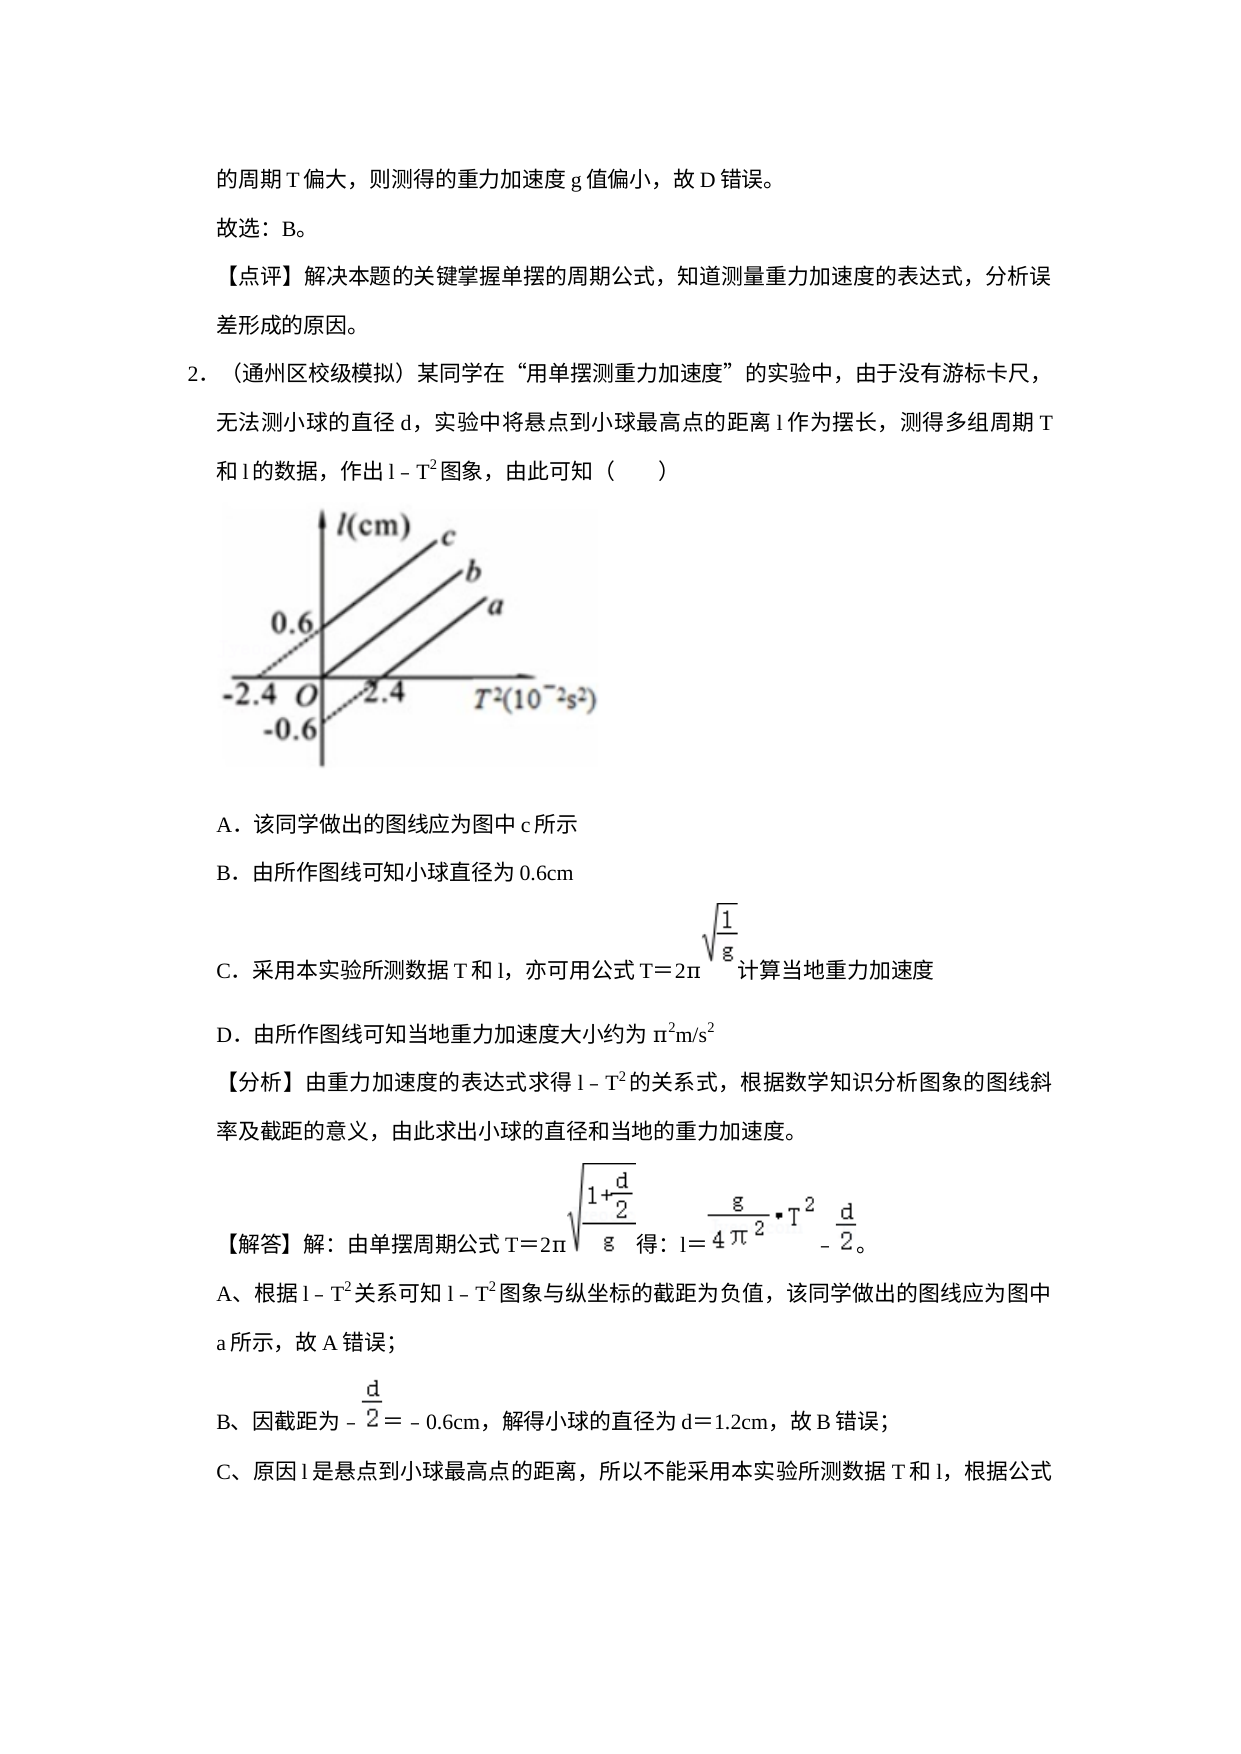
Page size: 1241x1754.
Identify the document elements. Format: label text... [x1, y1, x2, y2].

text 【分析】由重力加速度的表达式求得l﹣T2的关系式，根据数学知识分析图象的图线斜率及截距的意义，由此求出小球的直径和当地的重力加速度。 [216, 1065, 1053, 1146]
text 【解答】解：由单摆周期公式T＝2π得：l＝﹣。 [216, 1162, 1053, 1259]
picture [701, 903, 738, 963]
picture [707, 1186, 814, 1253]
picture [835, 1197, 857, 1253]
picture [361, 1374, 383, 1430]
text A．该同学做出的图线应为图中c所示 [187, 807, 1053, 839]
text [216, 162, 1053, 194]
text A、根据l﹣T2关系可知l﹣T2图象与纵坐标的截距为负值，该同学做出的图线应为图中a所示，故A错误； [216, 1275, 1053, 1357]
text D．由所作图线可知当地重力加速度大小约为π2m/s2 [187, 1017, 1053, 1049]
text 故选：B。 [216, 210, 1053, 243]
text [216, 1453, 1053, 1486]
text 2．（通州区校级模拟）某同学在“用单摆测重力加速度”的实验中，由于没有游标卡尺，无法测小球的直径d，实验中将悬点到小球最高点的距离l作为摆长，测得多组周期T和l的数据，作出l﹣T2图象，由此可知（ ） [187, 356, 1053, 486]
picture [567, 1163, 636, 1253]
picture [216, 501, 604, 774]
text 【点评】解决本题的关键掌握单摆的周期公式，知道测量重力加速度的表达式，分析误差形成的原因。 [216, 259, 1053, 340]
text B、因截距为﹣＝﹣0.6cm，解得小球的直径为d＝1.2cm，故B错误； [216, 1372, 1053, 1437]
text B．由所作图线可知小球直径为0.6cm [187, 855, 1053, 887]
text C．采用本实验所测数据T和l，亦可用公式T＝2π计算当地重力加速度 [187, 903, 1053, 1001]
